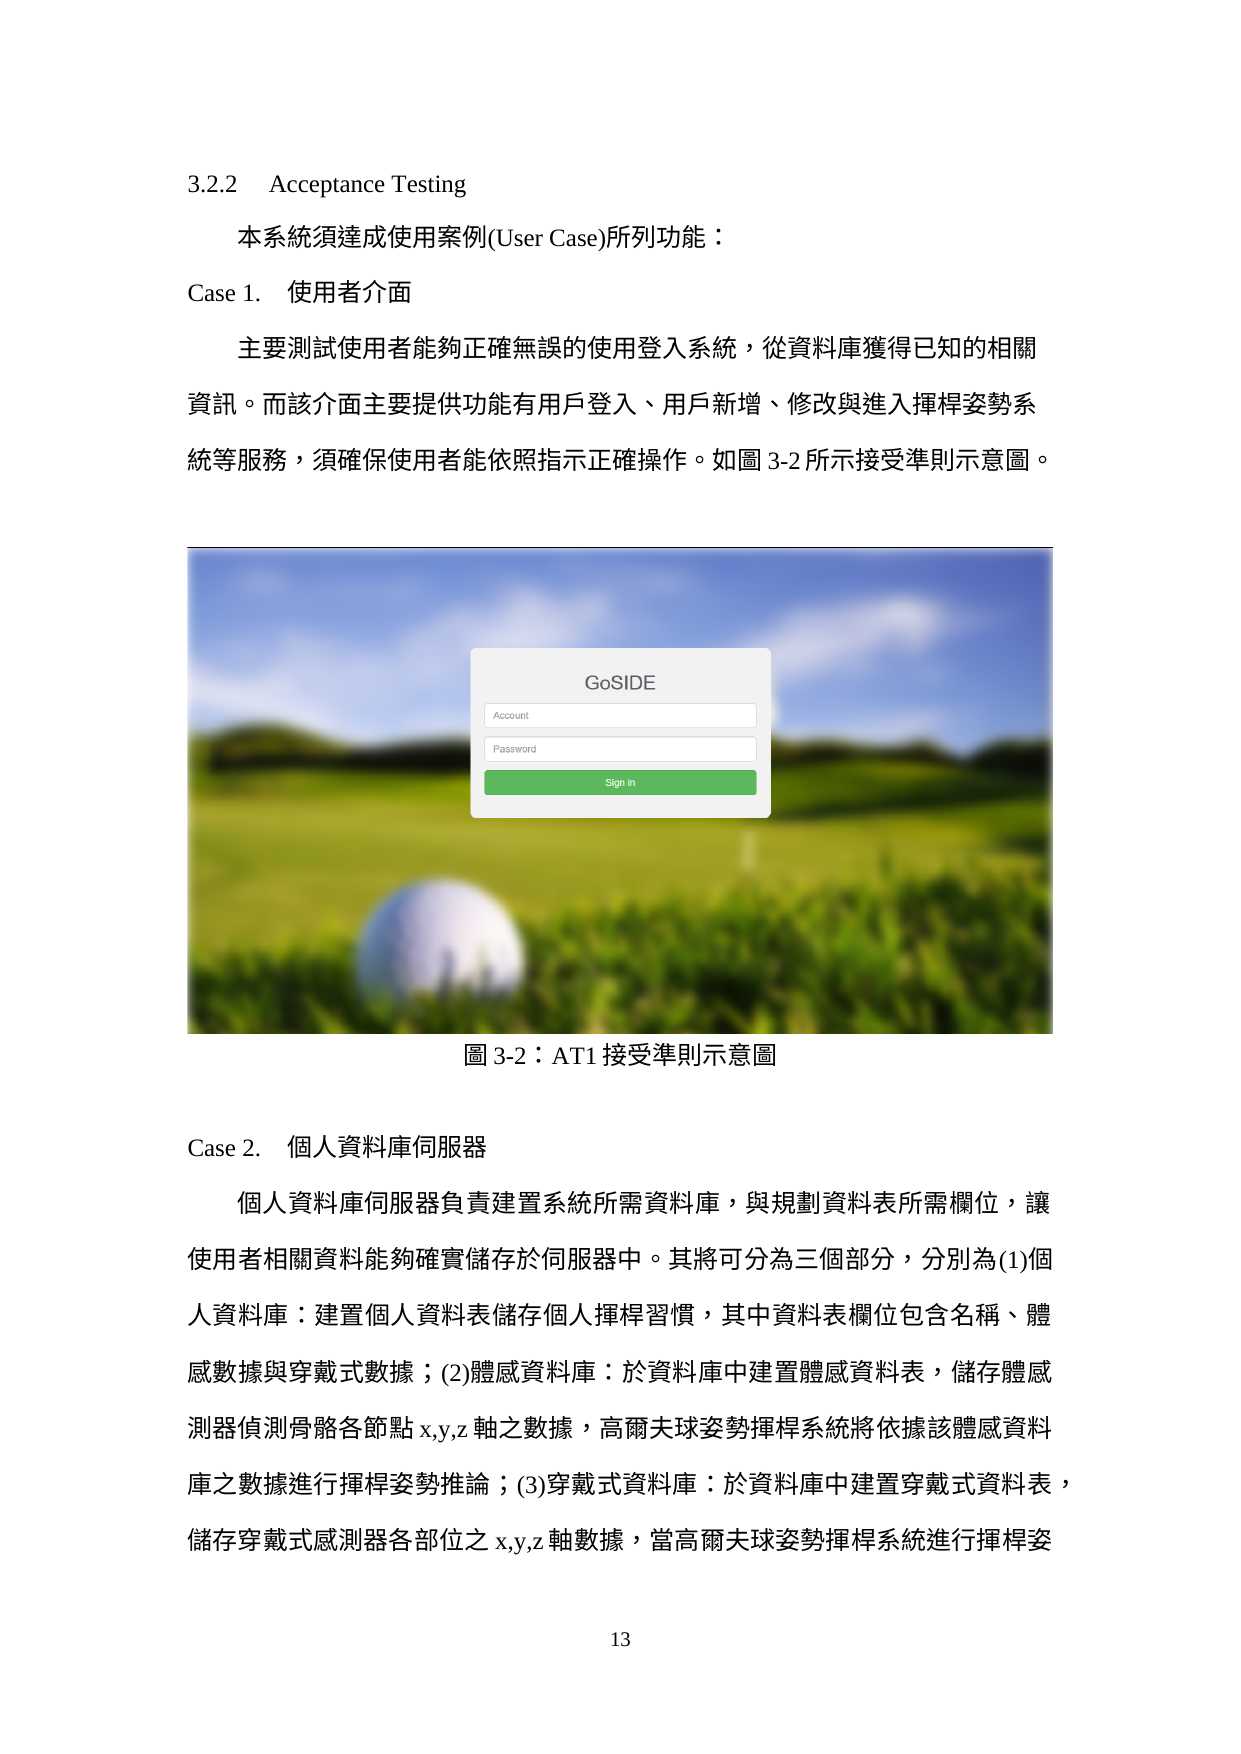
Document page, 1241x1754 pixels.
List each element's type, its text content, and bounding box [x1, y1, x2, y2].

text 圖3-2：AT1接受準則示意圖 [187, 1035, 1053, 1073]
list 個人資料庫伺服器 [187, 1127, 1053, 1164]
picture [187, 547, 1053, 1034]
text 本系統須達成使用案例(User Case)所列功能： [187, 216, 1053, 254]
list Acceptance Testing [187, 164, 1053, 202]
text 主要測試使用者能夠正確無誤的使用登入系統，從資料庫獲得已知的相關資訊。而該介面主要提供功能有用戶登入、用戶新增、修改與進入揮桿姿勢系統等服務，須確保使用者能依照指示正確操作。如圖3-2所示接受準則示意圖。 [187, 328, 1053, 478]
list 使用者介面 [187, 272, 1053, 309]
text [187, 1183, 1053, 1558]
